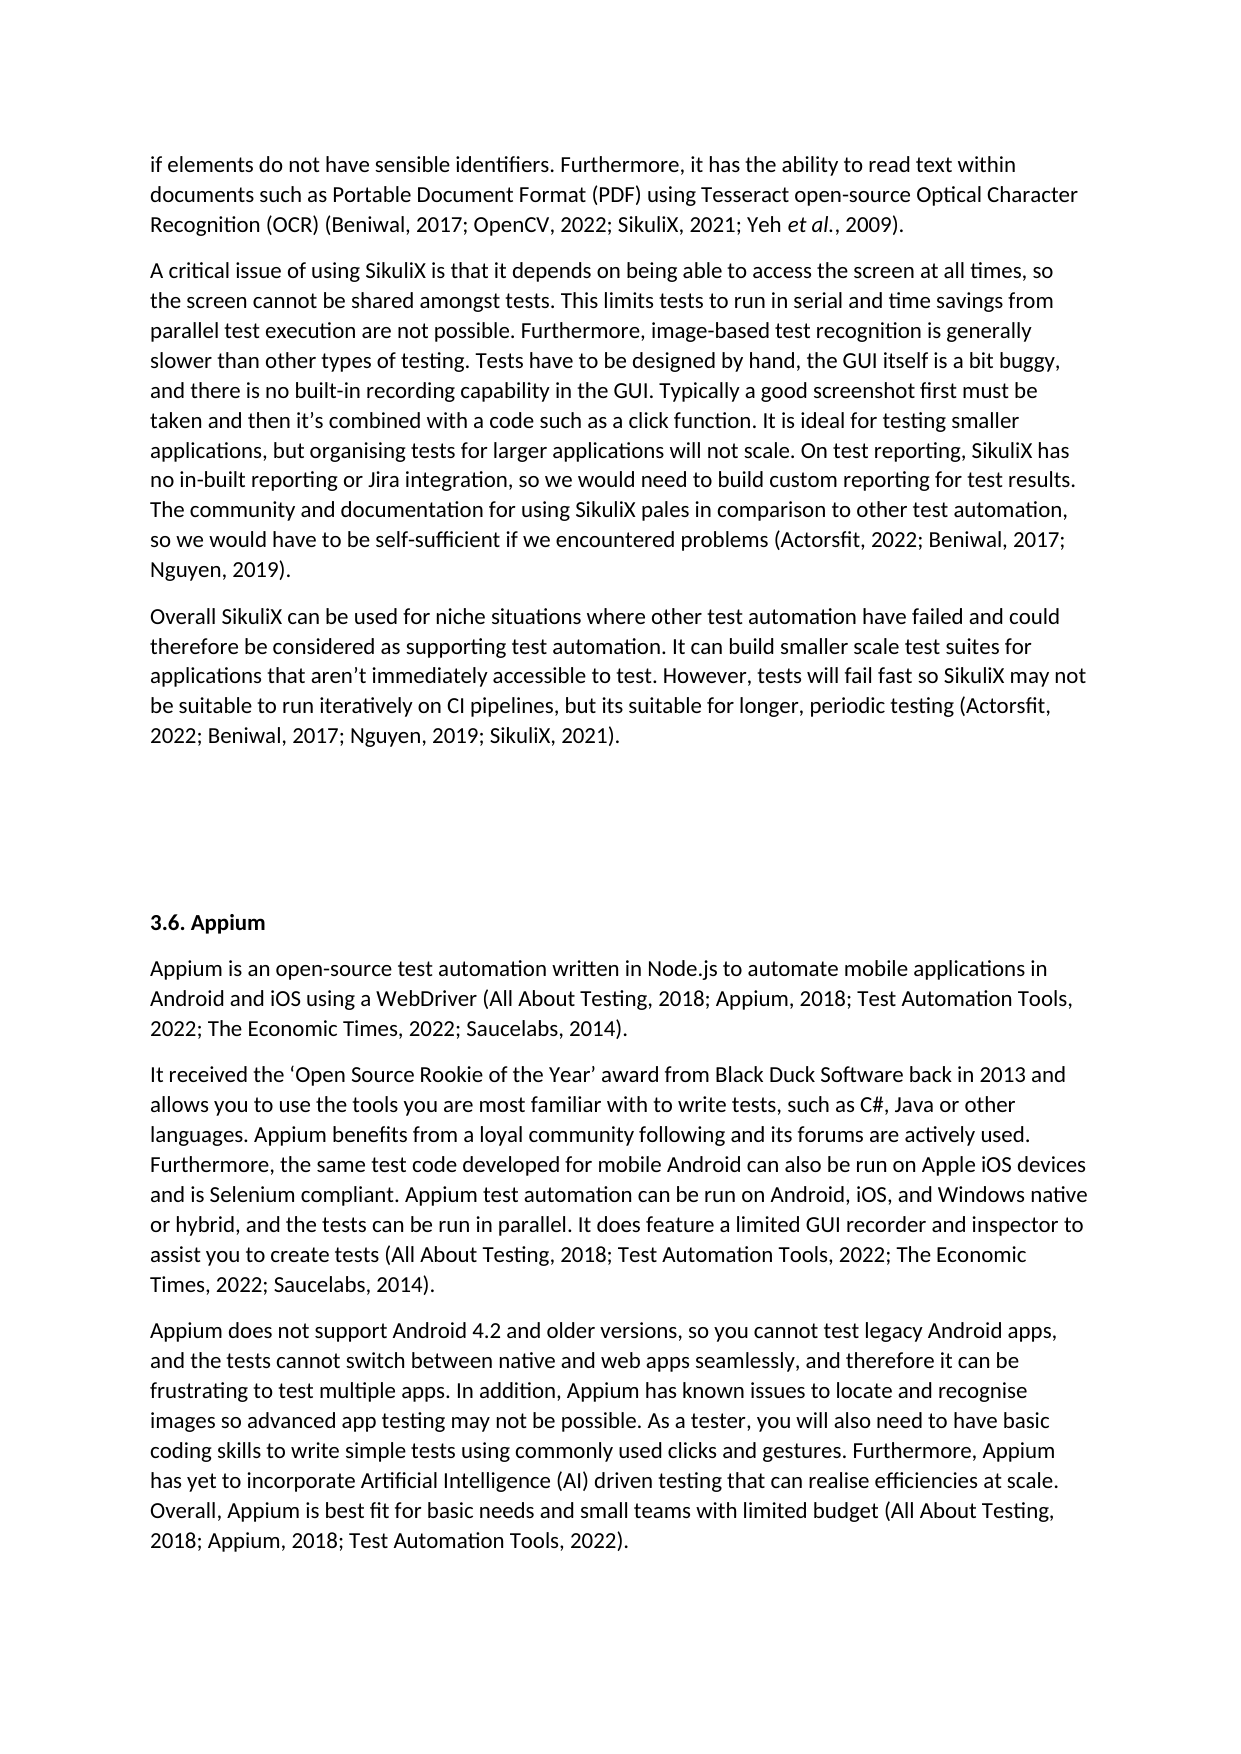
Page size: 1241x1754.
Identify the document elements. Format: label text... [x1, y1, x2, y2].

text Appium is an open-source test automation written in Node.js to automate mobile applications in Android and iOS using a WebDriver (All About Testing, 2018; Appium, 2018; Test Automation Tools, 2022; The Economic Times, 2022; Saucelabs, 2014). [150, 954, 1090, 1042]
text Overall SikuliX can be used for niche situations where other test automation have failed and could therefore be considered as supporting test automation. It can build smaller scale test suites for applications that aren’t immediately accessible to test. However, tests will fail fast so SikuliX may not be suitable to run iteratively on CI pipelines, but its suitable for longer, periodic testing (Actorsfit, 2022; Beniwal, 2017; Nguyen, 2019; SikuliX, 2021). [150, 602, 1090, 749]
text A critical issue of using SikuliX is that it depends on being able to access the screen at all times, so the screen cannot be shared amongst tests. This limits tests to run in serial and time savings from parallel test execution are not possible. Furthermore, image-based test recognition is generally slower than other types of testing. Tests have to be designed by hand, the GUI itself is a bit buggy, and there is no built-in recording capability in the GUI. Typically a good screenshot first must be taken and then it’s combined with a code such as a click function. It is ideal for testing smaller applications, but organising tests for larger applications will not scale. On test reporting, SikuliX has no in-built reporting or Jira integration, so we would need to build custom reporting for test results. The community and documentation for using SikuliX pales in comparison to other test automation, so we would have to be self-sufficient if we encountered problems (Actorsfit, 2022; Beniwal, 2017; Nguyen, 2019). [150, 256, 1090, 583]
text 3.6. Appium [150, 908, 1090, 936]
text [150, 150, 1090, 238]
text It received the ‘Open Source Rookie of the Year’ award from Black Duck Software back in 2013 and allows you to use the tools you are most familiar with to write tests, such as C#, Java or other languages. Appium benefits from a loyal community following and its forums are actively used. Furthermore, the same test code developed for mobile Android can also be run on Apple iOS devices and is Selenium compliant. Appium test automation can be run on Android, iOS, and Windows native or hybrid, and the tests can be run in parallel. It does feature a limited GUI recorder and inspector to assist you to create tests (All About Testing, 2018; Test Automation Tools, 2022; The Economic Times, 2022; Saucelabs, 2014). [150, 1061, 1090, 1298]
text Appium does not support Android 4.2 and older versions, so you cannot test legacy Android apps, and the tests cannot switch between native and web apps seamlessly, and therefore it can be frustrating to test multiple apps. In addition, Appium has known issues to locate and recognise images so advanced app testing may not be possible. As a tester, you will also need to have basic coding skills to write simple tests using commonly used clicks and gestures. Furthermore, Appium has yet to incorporate Artificial Intelligence (AI) driven testing that can realise efficiencies at scale. Overall, Appium is best fit for basic needs and small teams with limited budget (All About Testing, 2018; Appium, 2018; Test Automation Tools, 2022). [150, 1316, 1090, 1554]
